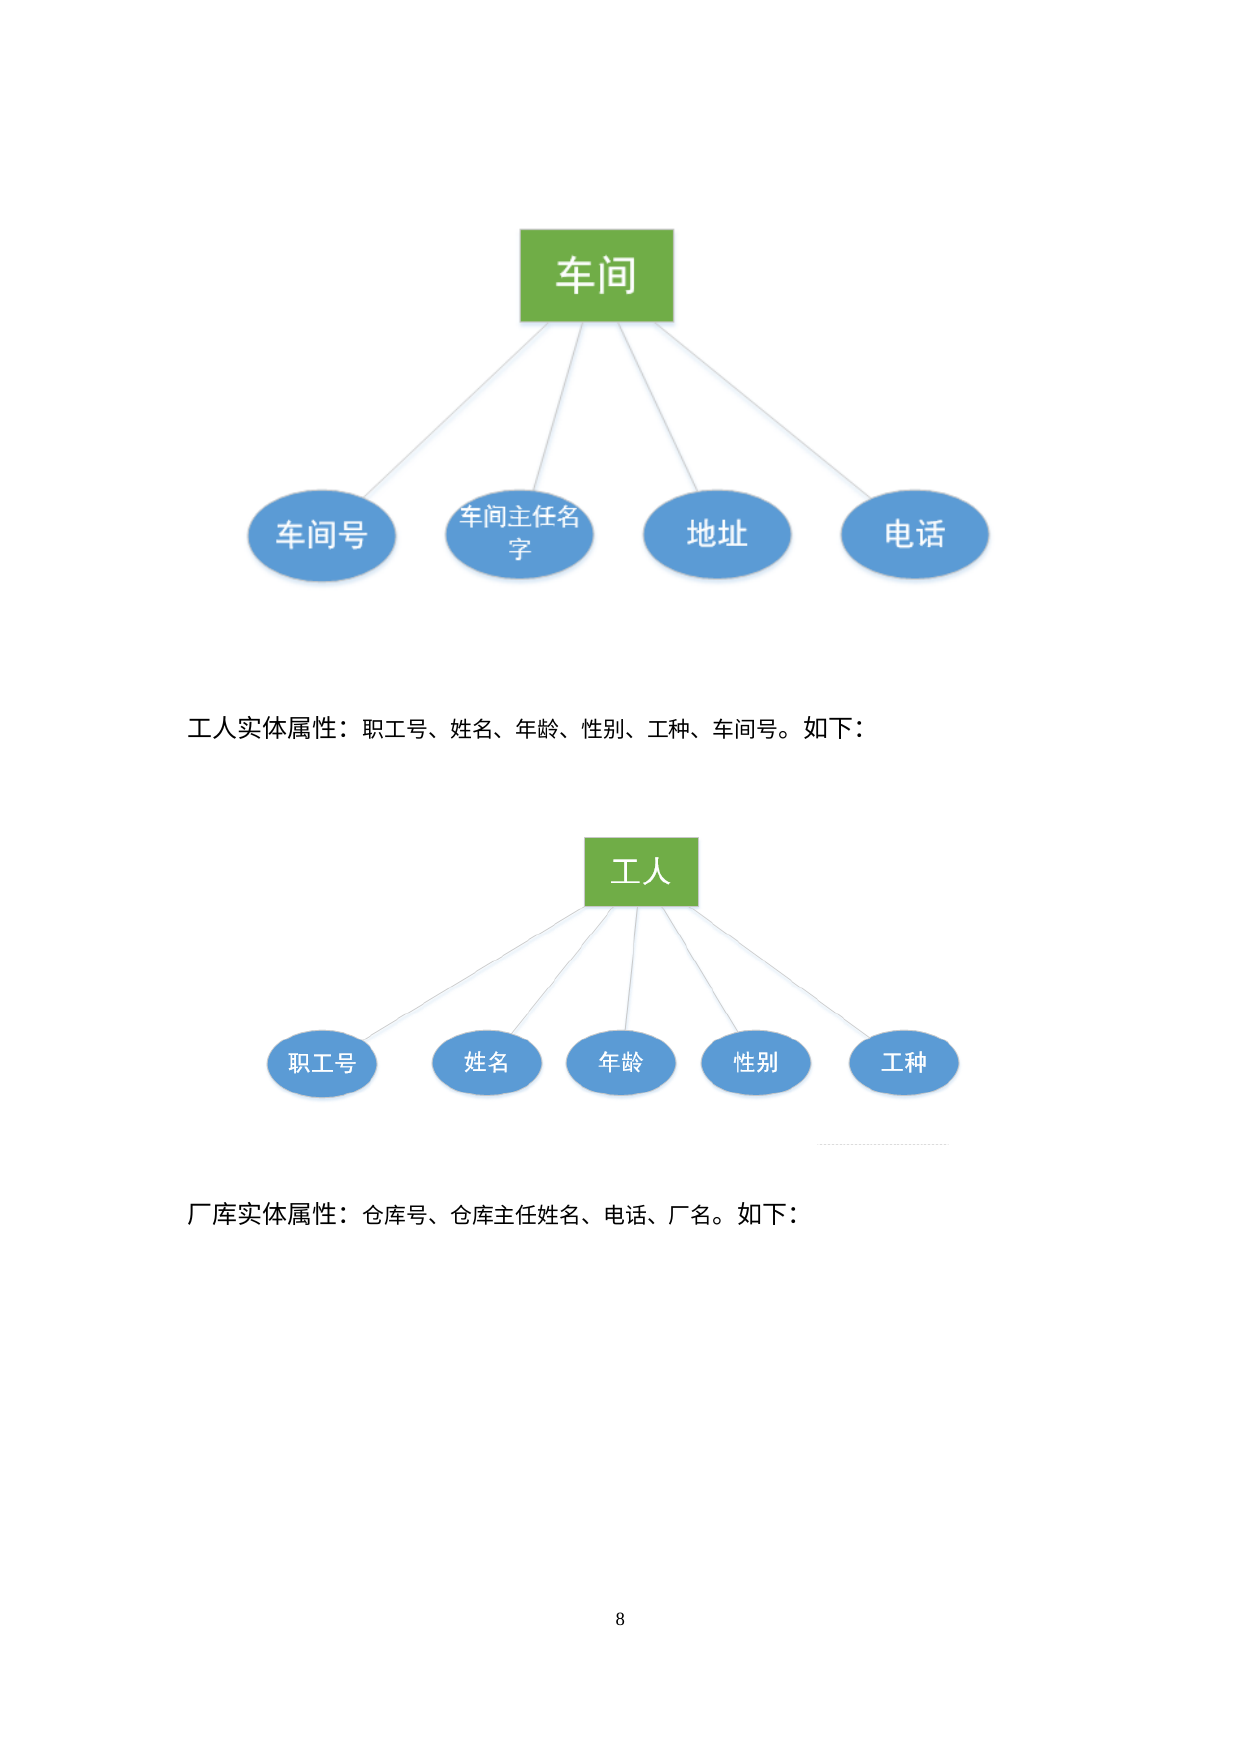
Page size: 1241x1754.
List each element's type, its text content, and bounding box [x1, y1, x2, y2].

picture [187, 777, 1054, 1145]
text 工人实体属性：职工号、姓名、年龄、性别、工种、车间号。如下： [187, 694, 1053, 759]
text 厂库实体属性：仓库号、仓库主任姓名、电话、厂名。如下： [187, 1180, 1053, 1245]
picture [188, 162, 1053, 653]
